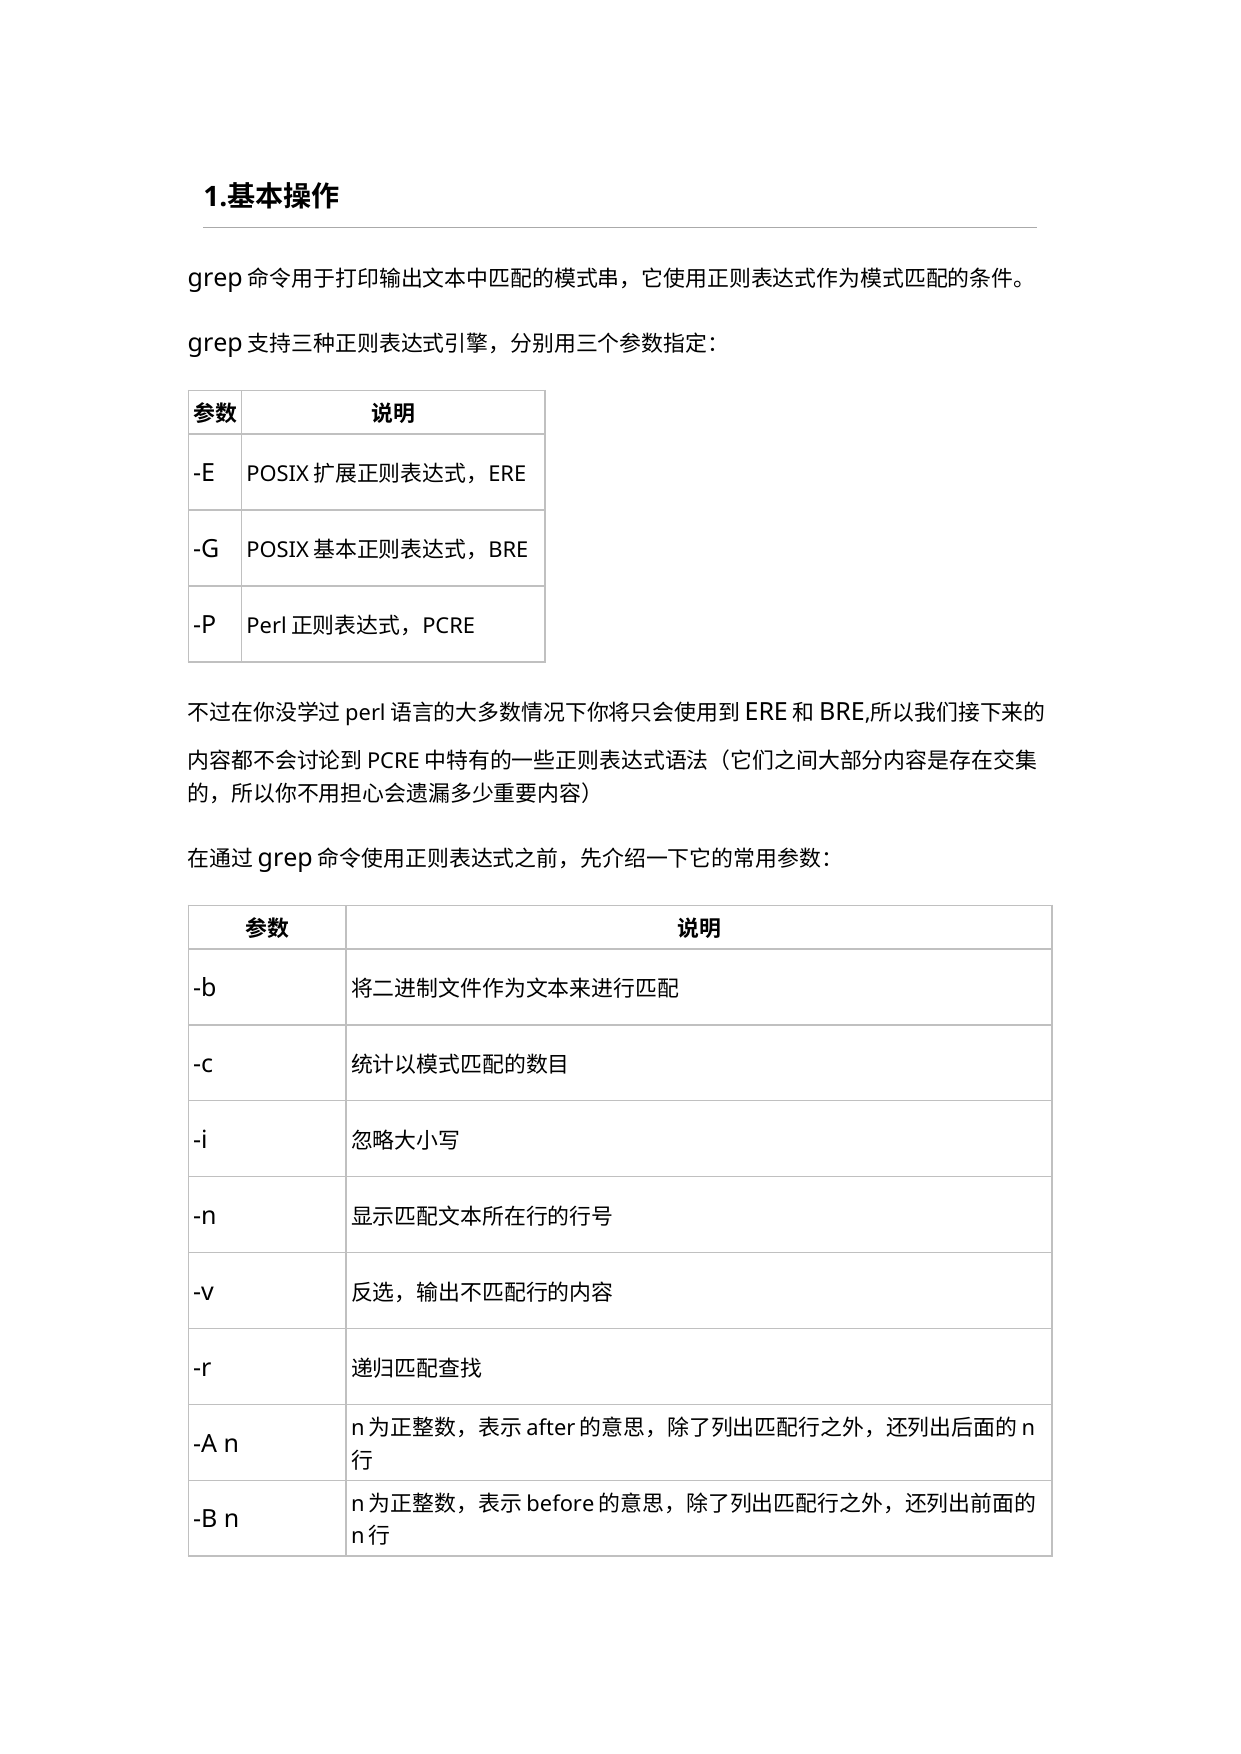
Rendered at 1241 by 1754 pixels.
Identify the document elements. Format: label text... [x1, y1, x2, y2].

table_header 说明 [242, 391, 544, 433]
table_cell -E [189, 435, 241, 509]
text grep命令用于打印输出文本中匹配的模式串，它使用正则表达式作为模式匹配的条件。grep支持三种正则表达式引擎，分别用三个参数指定： [187, 244, 1053, 374]
table_header 参数 [189, 906, 345, 948]
table_cell 反选，输出不匹配行的内容 [347, 1253, 1051, 1328]
table_cell -r [189, 1329, 345, 1403]
table_cell 统计以模式匹配的数目 [347, 1026, 1051, 1100]
table_cell Perl正则表达式，PCRE [242, 587, 544, 661]
table_cell -v [189, 1253, 345, 1328]
table_cell POSIX基本正则表达式，BRE [242, 511, 544, 585]
table_cell -A n [189, 1405, 345, 1479]
table_cell 将二进制文件作为文本来进行匹配 [347, 950, 1051, 1024]
table_cell -B n [189, 1481, 345, 1555]
table_header 参数 [189, 391, 241, 433]
table_cell -c [189, 1026, 345, 1100]
text 1.基本操作 [203, 162, 1037, 227]
text 不过在你没学过perl语言的大多数情况下你将只会使用到ERE和BRE,所以我们接下来的内容都不会讨论到PCRE中特有的一些正则表达式语法（它们之间大部分内容是存在交集的，所以你不用担心会遗漏多少重要内容） [187, 678, 1053, 808]
table_cell -n [189, 1177, 345, 1252]
table_cell -P [189, 587, 241, 661]
table_cell POSIX扩展正则表达式，ERE [242, 435, 544, 509]
table_cell -b [189, 950, 345, 1024]
table_cell 递归匹配查找 [347, 1329, 1051, 1403]
table_cell 显示匹配文本所在行的行号 [347, 1177, 1051, 1252]
table_cell n为正整数，表示before的意思，除了列出匹配行之外，还列出前面的n行 [347, 1481, 1051, 1555]
table_cell -i [189, 1101, 345, 1176]
table_header 说明 [347, 906, 1051, 948]
table_cell n为正整数，表示after的意思，除了列出匹配行之外，还列出后面的n行 [347, 1405, 1051, 1479]
text 在通过grep命令使用正则表达式之前，先介绍一下它的常用参数： [187, 824, 1053, 889]
table_cell -G [189, 511, 241, 585]
table_cell 忽略大小写 [347, 1101, 1051, 1176]
